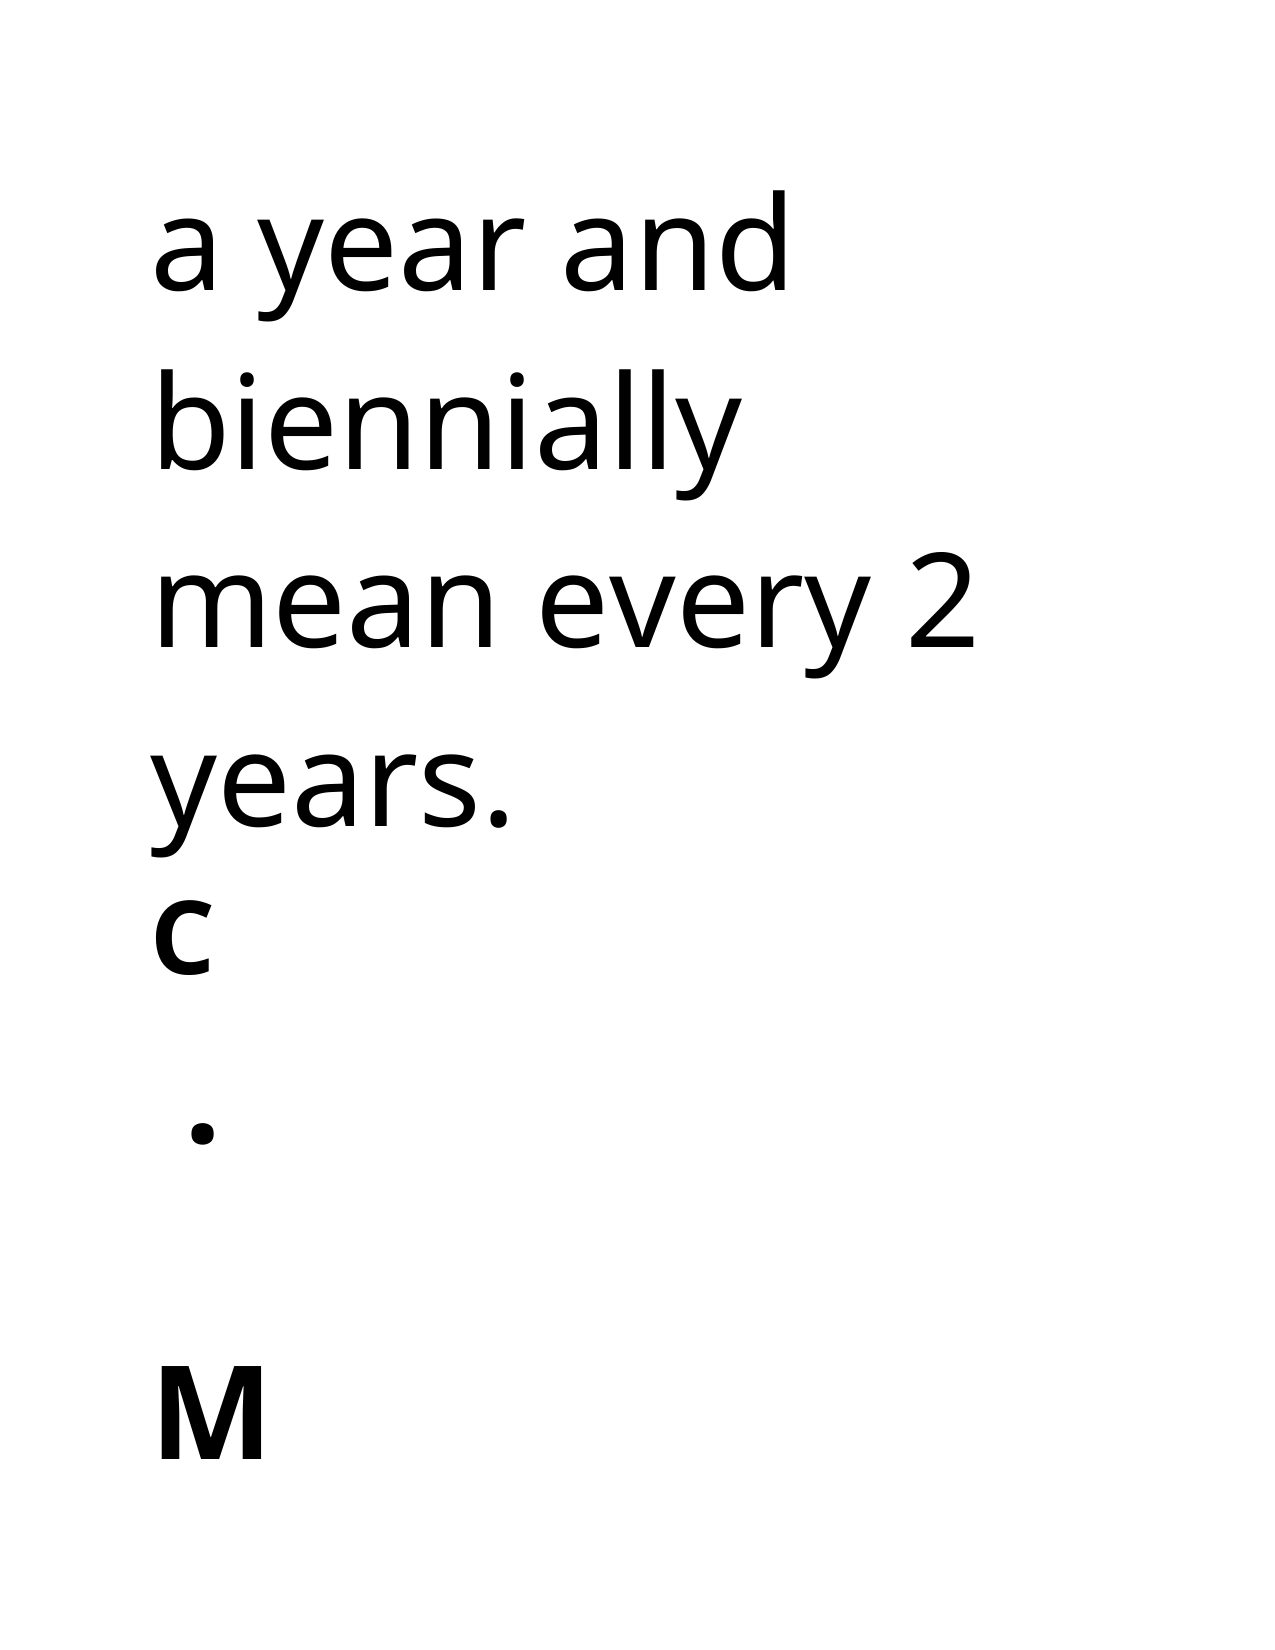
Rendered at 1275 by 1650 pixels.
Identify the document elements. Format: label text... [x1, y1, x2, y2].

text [150, 150, 1125, 865]
text M [150, 1321, 1125, 1498]
text . [150, 1004, 1125, 1181]
text C [150, 865, 1125, 1004]
